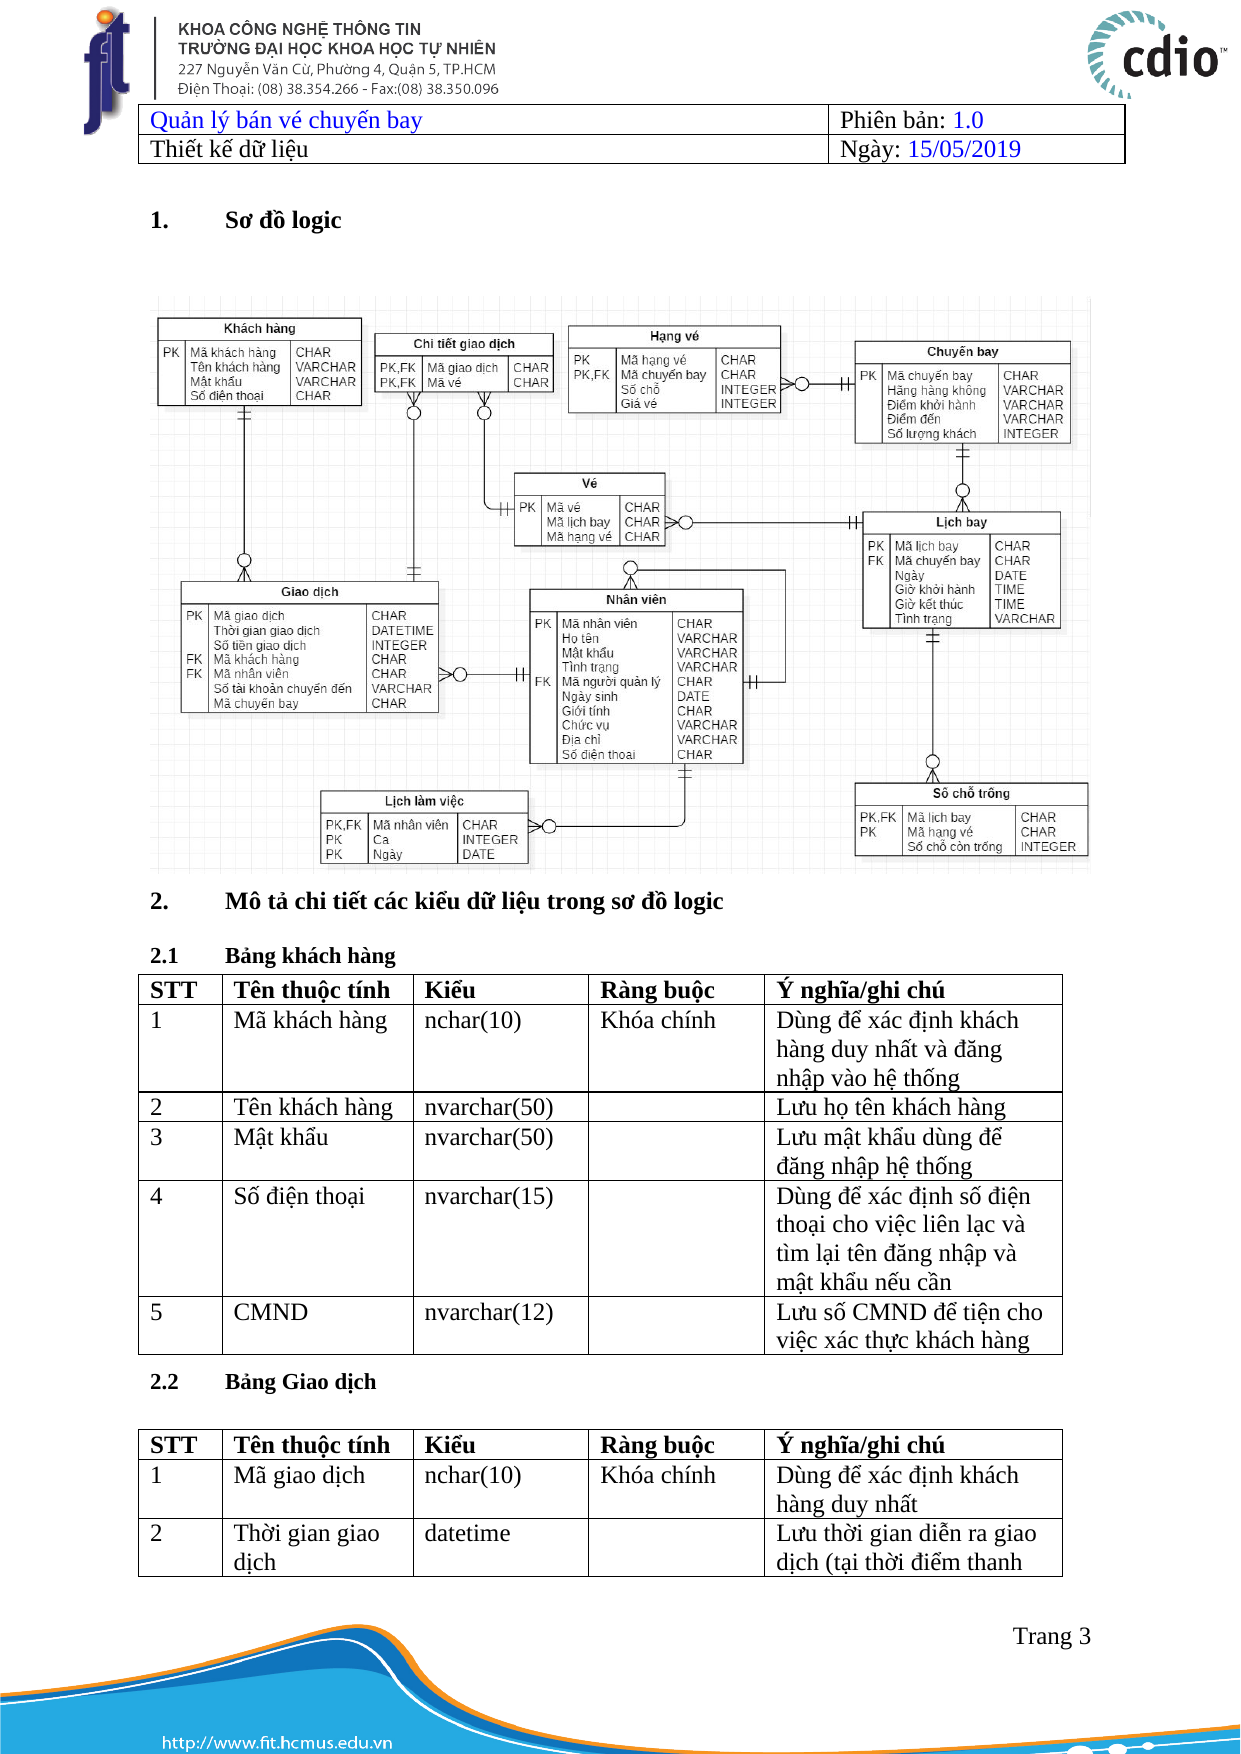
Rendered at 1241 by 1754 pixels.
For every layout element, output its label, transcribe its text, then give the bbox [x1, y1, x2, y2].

subtitle Mô tả chi tiết các kiểu dữ liệu trong sơ đồ logic [150, 874, 1090, 915]
picture [139, 105, 828, 134]
table_cell 4 [139, 1181, 222, 1296]
table_cell nvarchar(12) [414, 1297, 588, 1354]
table_cell Thời gian giao dịch [223, 1519, 413, 1576]
table_cell Dùng để xác định khách hàng duy nhất và đăng nhập vào hệ thống [765, 1005, 1062, 1091]
table_header STT [139, 975, 222, 1004]
table_header Kiểu [414, 1430, 588, 1459]
table_cell Mã giao dịch [223, 1460, 413, 1517]
subtitle Bảng khách hàng [150, 942, 1090, 968]
table_cell 1 [139, 1005, 222, 1091]
table_cell nvarchar(50) [414, 1122, 588, 1180]
table_header Tên thuộc tính [223, 975, 413, 1004]
table_cell Tên khách hàng [223, 1093, 413, 1121]
table_cell 5 [139, 1297, 222, 1354]
table_header Ràng buộc [589, 975, 764, 1004]
table_cell nchar(10) [414, 1460, 588, 1517]
picture [60, 0, 1240, 159]
table_cell [589, 1181, 764, 1296]
table_header Ý nghĩa/ghi chú [765, 975, 1062, 1004]
picture [139, 135, 828, 159]
table_cell Số điện thoại [223, 1181, 413, 1296]
table_cell nvarchar(50) [414, 1093, 588, 1121]
table_cell [589, 1093, 764, 1121]
table_header Ý nghĩa/ghi chú [765, 1430, 1062, 1459]
table_cell datetime [414, 1519, 588, 1576]
table_cell 3 [139, 1122, 222, 1180]
table_cell Mã khách hàng [223, 1005, 413, 1091]
table_cell 1 [139, 1460, 222, 1517]
table_cell [589, 1297, 764, 1354]
table_cell Lưu thời gian diễn ra giao dịch (tại thời điểm thanh toán trực tiếp hay trực tuyến qua ngân hàng) [765, 1519, 1062, 1576]
table_header STT [139, 1430, 222, 1459]
picture [0, 1621, 1241, 1754]
table_cell Lưu số CMND để tiện cho việc xác thực khách hàng [765, 1297, 1062, 1354]
table_header Tên thuộc tính [223, 1430, 413, 1459]
table_cell Dùng để xác định số điện thoại cho việc liên lạc và tìm lại tên đăng nhập và mật khẩu nếu cần [765, 1181, 1062, 1296]
table_cell 2 [139, 1093, 222, 1121]
table_cell Khóa chính [589, 1460, 764, 1517]
subtitle Bảng Giao dịch [150, 1368, 1090, 1394]
table_cell Dùng để xác định khách hàng duy nhất [765, 1460, 1062, 1517]
table_header Kiểu [414, 975, 588, 1004]
picture [150, 296, 1091, 874]
subtitle Sơ đồ logic [150, 206, 1090, 234]
table_cell Lưu mật khẩu dùng để đăng nhập hệ thống [765, 1122, 1062, 1180]
table_cell CMND [223, 1297, 413, 1354]
table_cell 2 [139, 1519, 222, 1576]
table_header Ràng buộc [589, 1430, 764, 1459]
table_cell [589, 1122, 764, 1180]
table_cell nvarchar(15) [414, 1181, 588, 1296]
picture [829, 105, 1124, 134]
table_cell [589, 1519, 764, 1576]
table_cell Lưu họ tên khách hàng [765, 1093, 1062, 1121]
table_cell nchar(10) [414, 1005, 588, 1091]
table_cell Mật khẩu [223, 1122, 413, 1180]
picture [829, 135, 1124, 159]
table_cell Khóa chính [589, 1005, 764, 1091]
